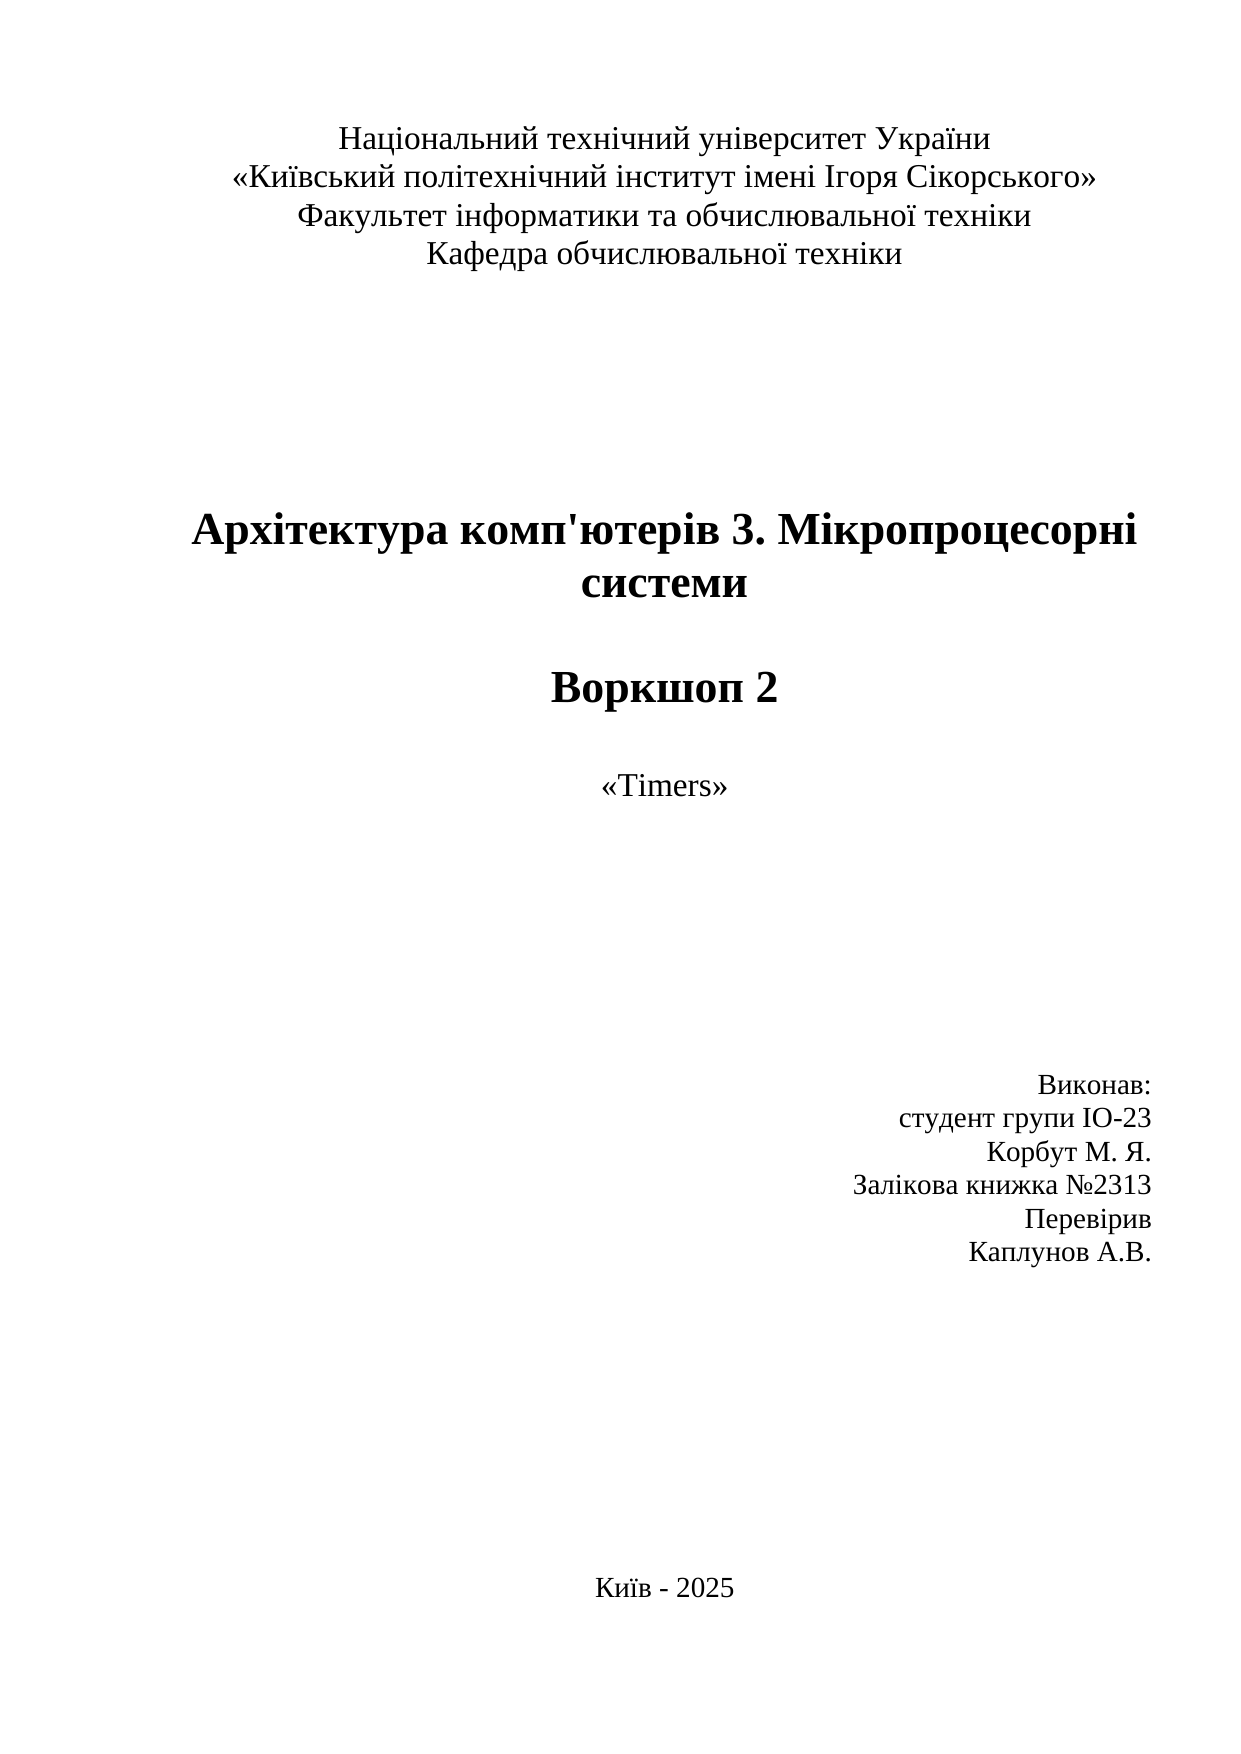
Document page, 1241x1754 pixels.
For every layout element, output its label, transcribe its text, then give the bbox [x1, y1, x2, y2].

text студент групи ІО-23 [177, 1100, 1152, 1134]
text Залікова книжка №2313 [177, 1167, 1152, 1201]
text Виконав: [177, 1067, 1152, 1100]
text Архітектура комп'ютерів 3. Мікропроцесорні системи [177, 501, 1152, 607]
text «Київський політехнічний інститут імені Ігоря Сікорського» [177, 156, 1152, 195]
text «Timers» [177, 765, 1152, 803]
text Воркшоп 2 [177, 659, 1152, 712]
text Київ - 2025 [177, 1570, 1152, 1603]
text Факультет інформатики та обчислювальної техніки [177, 195, 1152, 233]
text Національний технічний університет України [177, 118, 1152, 156]
text Перевірив [177, 1201, 1152, 1234]
text Корбут М. Я. [177, 1134, 1152, 1167]
text Кафедра обчислювальної техніки [177, 233, 1152, 271]
text Каплунов А.В. [177, 1234, 1152, 1268]
